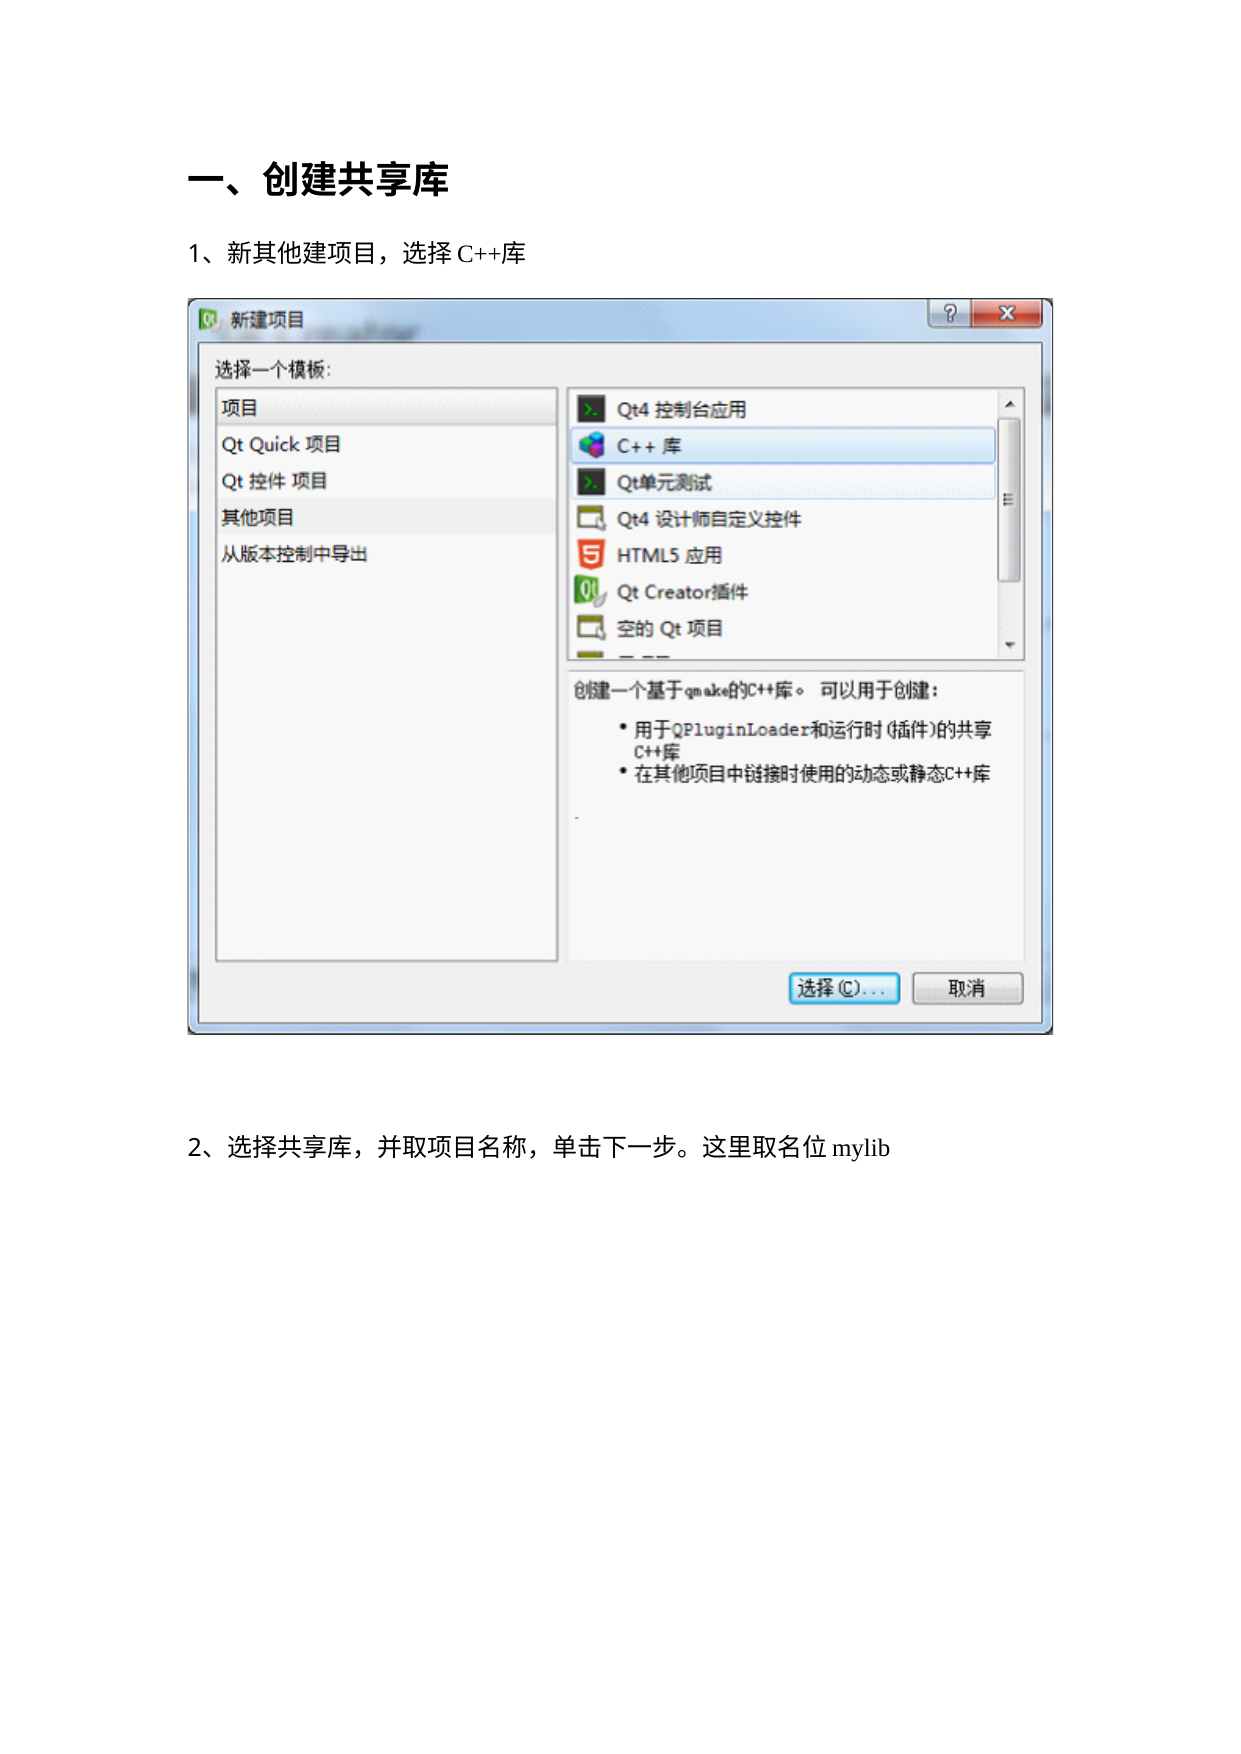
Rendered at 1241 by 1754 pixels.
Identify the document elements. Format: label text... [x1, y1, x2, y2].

text 一、创建共享库 [187, 150, 1053, 204]
picture [187, 298, 1054, 1035]
text 1、新其他建项目，选择C++库 [187, 233, 1053, 270]
text 2、选择共享库，并取项目名称，单击下一步。这里取名位mylib [187, 1127, 1053, 1163]
